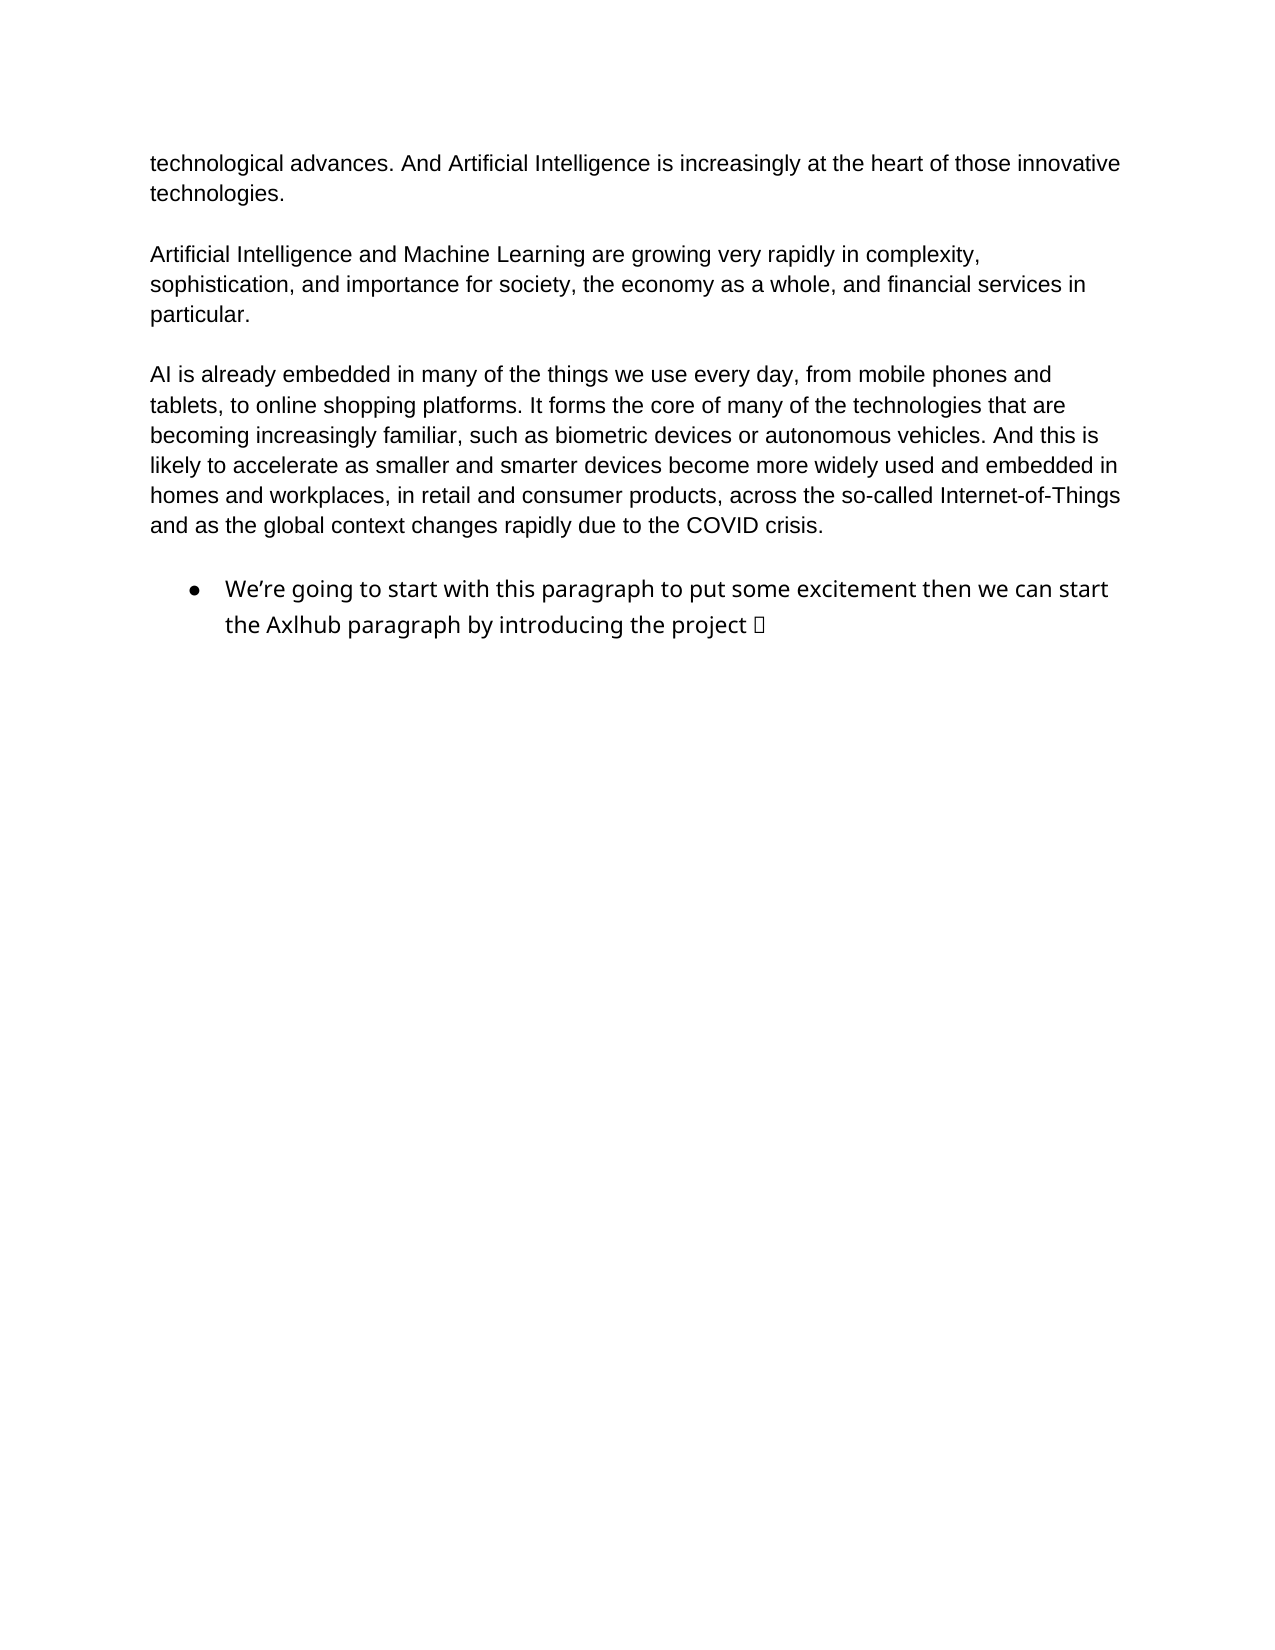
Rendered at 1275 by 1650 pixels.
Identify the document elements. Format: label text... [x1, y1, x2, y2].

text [150, 150, 1125, 207]
text AI is already embedded in many of the things we use every day, from mobile phones and tablets, to online shopping platforms. It forms the core of many of the technologies that are becoming increasingly familiar, such as biometric devices or autonomous vehicles. And this is likely to accelerate as smaller and smarter devices become more widely used and embedded in homes and workplaces, in retail and consumer products, across the so-called Internet-of-Things and as the global context changes rapidly due to the COVID crisis. [150, 361, 1125, 539]
text Artificial Intelligence and Machine Learning are growing very rapidly in complexity, sophistication, and importance for society, the economy as a whole, and financial services in particular. [150, 241, 1125, 327]
list We’re going to start with this paragraph to put some excitement then we can start the Axlhub paragraph by introducing the project ✅ [187, 573, 1125, 640]
